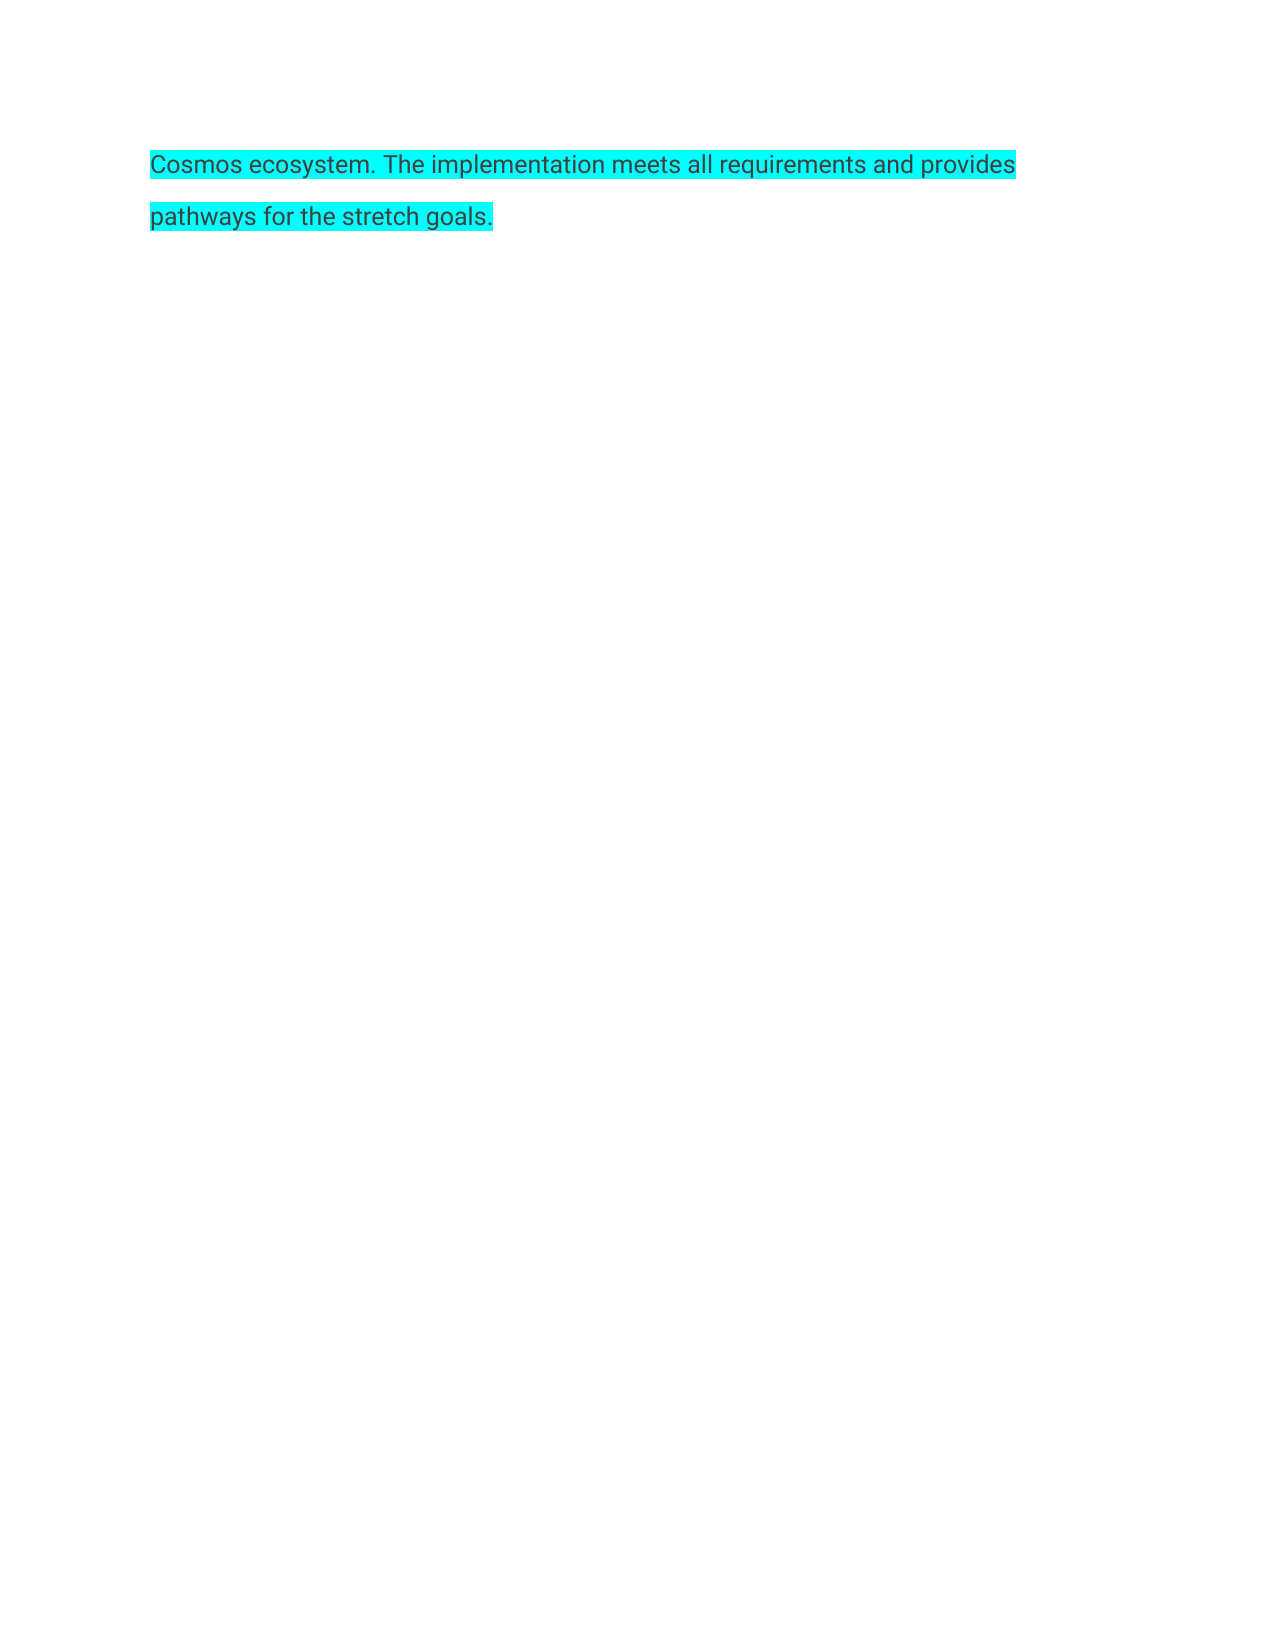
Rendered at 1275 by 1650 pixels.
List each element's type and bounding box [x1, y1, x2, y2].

text [150, 150, 1125, 231]
